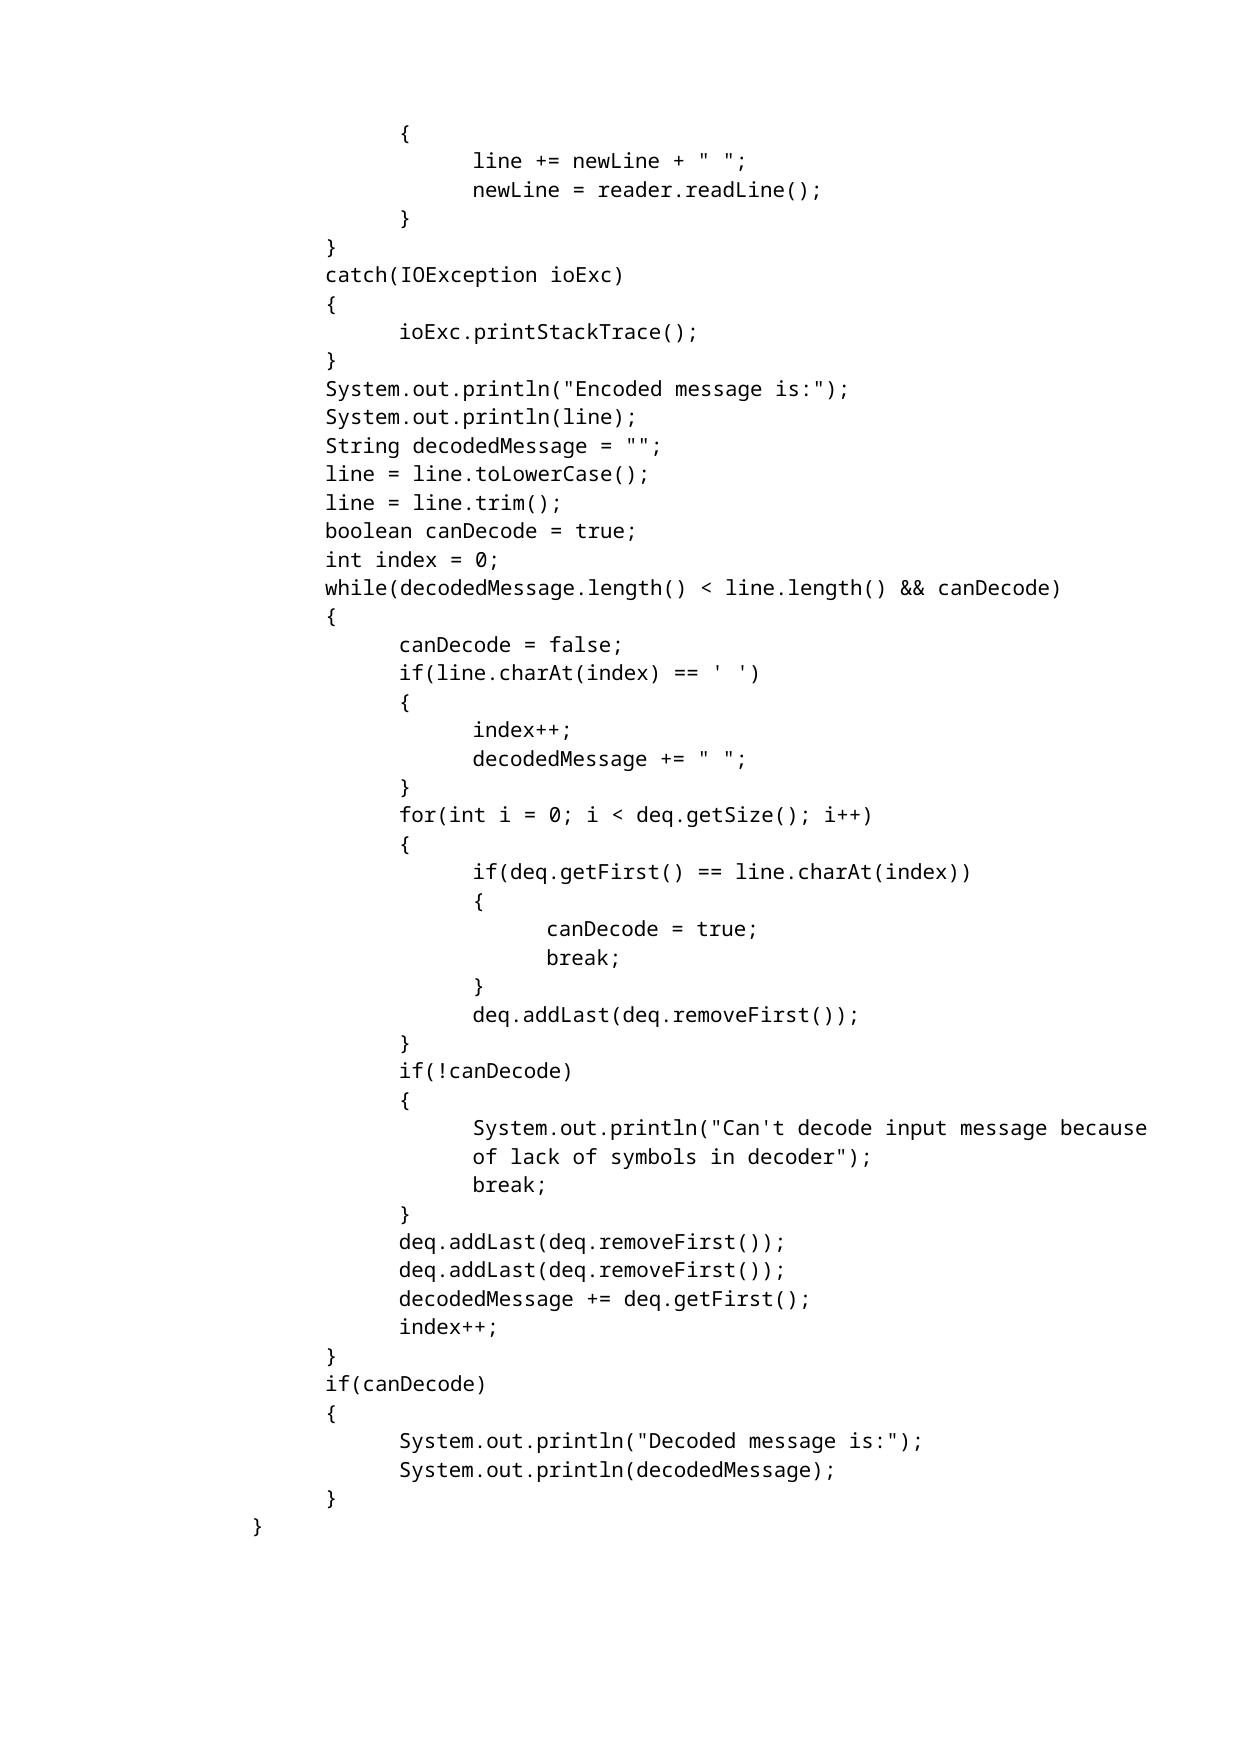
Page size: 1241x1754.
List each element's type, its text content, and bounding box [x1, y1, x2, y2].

text } [177, 1512, 1152, 1540]
text { [177, 829, 1152, 857]
text System.out.println("Decoded message is:"); [177, 1426, 1152, 1455]
text canDecode = true; [177, 914, 1152, 943]
text index++; [177, 1312, 1152, 1341]
text System.out.println("Can't decode input message because of lack of symbols in decoder"); [472, 1113, 1152, 1170]
text deq.addLast(deq.removeFirst()); [177, 1000, 1152, 1028]
text decodedMessage += " "; [177, 744, 1152, 772]
text System.out.println("Encoded message is:"); [177, 374, 1152, 402]
text break; [177, 943, 1152, 971]
text { [177, 289, 1152, 317]
text { [177, 602, 1152, 630]
text { [177, 687, 1152, 715]
text for(int i = 0; i < deq.getSize(); i++) [177, 801, 1152, 829]
text deq.addLast(deq.removeFirst()); [177, 1256, 1152, 1284]
text newLine = reader.readLine(); [177, 175, 1152, 203]
text boolean canDecode = true; [177, 516, 1152, 545]
text index++; [177, 715, 1152, 744]
text ioExc.printStackTrace(); [177, 317, 1152, 346]
text } [177, 971, 1152, 1000]
text while(decodedMessage.length() < line.length() && canDecode) [177, 573, 1152, 602]
text line = line.trim(); [177, 488, 1152, 516]
text { [177, 118, 1152, 147]
text break; [177, 1170, 1152, 1199]
text { [177, 886, 1152, 914]
text } [177, 1483, 1152, 1512]
text int index = 0; [177, 545, 1152, 573]
text if(line.charAt(index) == ' ') [177, 658, 1152, 687]
text deq.addLast(deq.removeFirst()); [177, 1227, 1152, 1256]
text } [177, 772, 1152, 801]
text } [177, 1341, 1152, 1369]
text } [177, 1199, 1152, 1227]
text } [177, 1028, 1152, 1057]
text System.out.println(line); [177, 402, 1152, 431]
text String decodedMessage = ""; [177, 431, 1152, 459]
text line = line.toLowerCase(); [177, 459, 1152, 488]
text if(deq.getFirst() == line.charAt(index)) [177, 857, 1152, 886]
text { [177, 1398, 1152, 1426]
text System.out.println(decodedMessage); [177, 1455, 1152, 1483]
text if(canDecode) [177, 1369, 1152, 1398]
text } [177, 346, 1152, 374]
text } [177, 203, 1152, 232]
text { [177, 1085, 1152, 1113]
text if(!canDecode) [177, 1057, 1152, 1085]
text catch(IOException ioExc) [177, 260, 1152, 289]
text canDecode = false; [177, 630, 1152, 658]
text decodedMessage += deq.getFirst(); [177, 1284, 1152, 1312]
text } [177, 232, 1152, 260]
text line += newLine + " "; [177, 147, 1152, 175]
